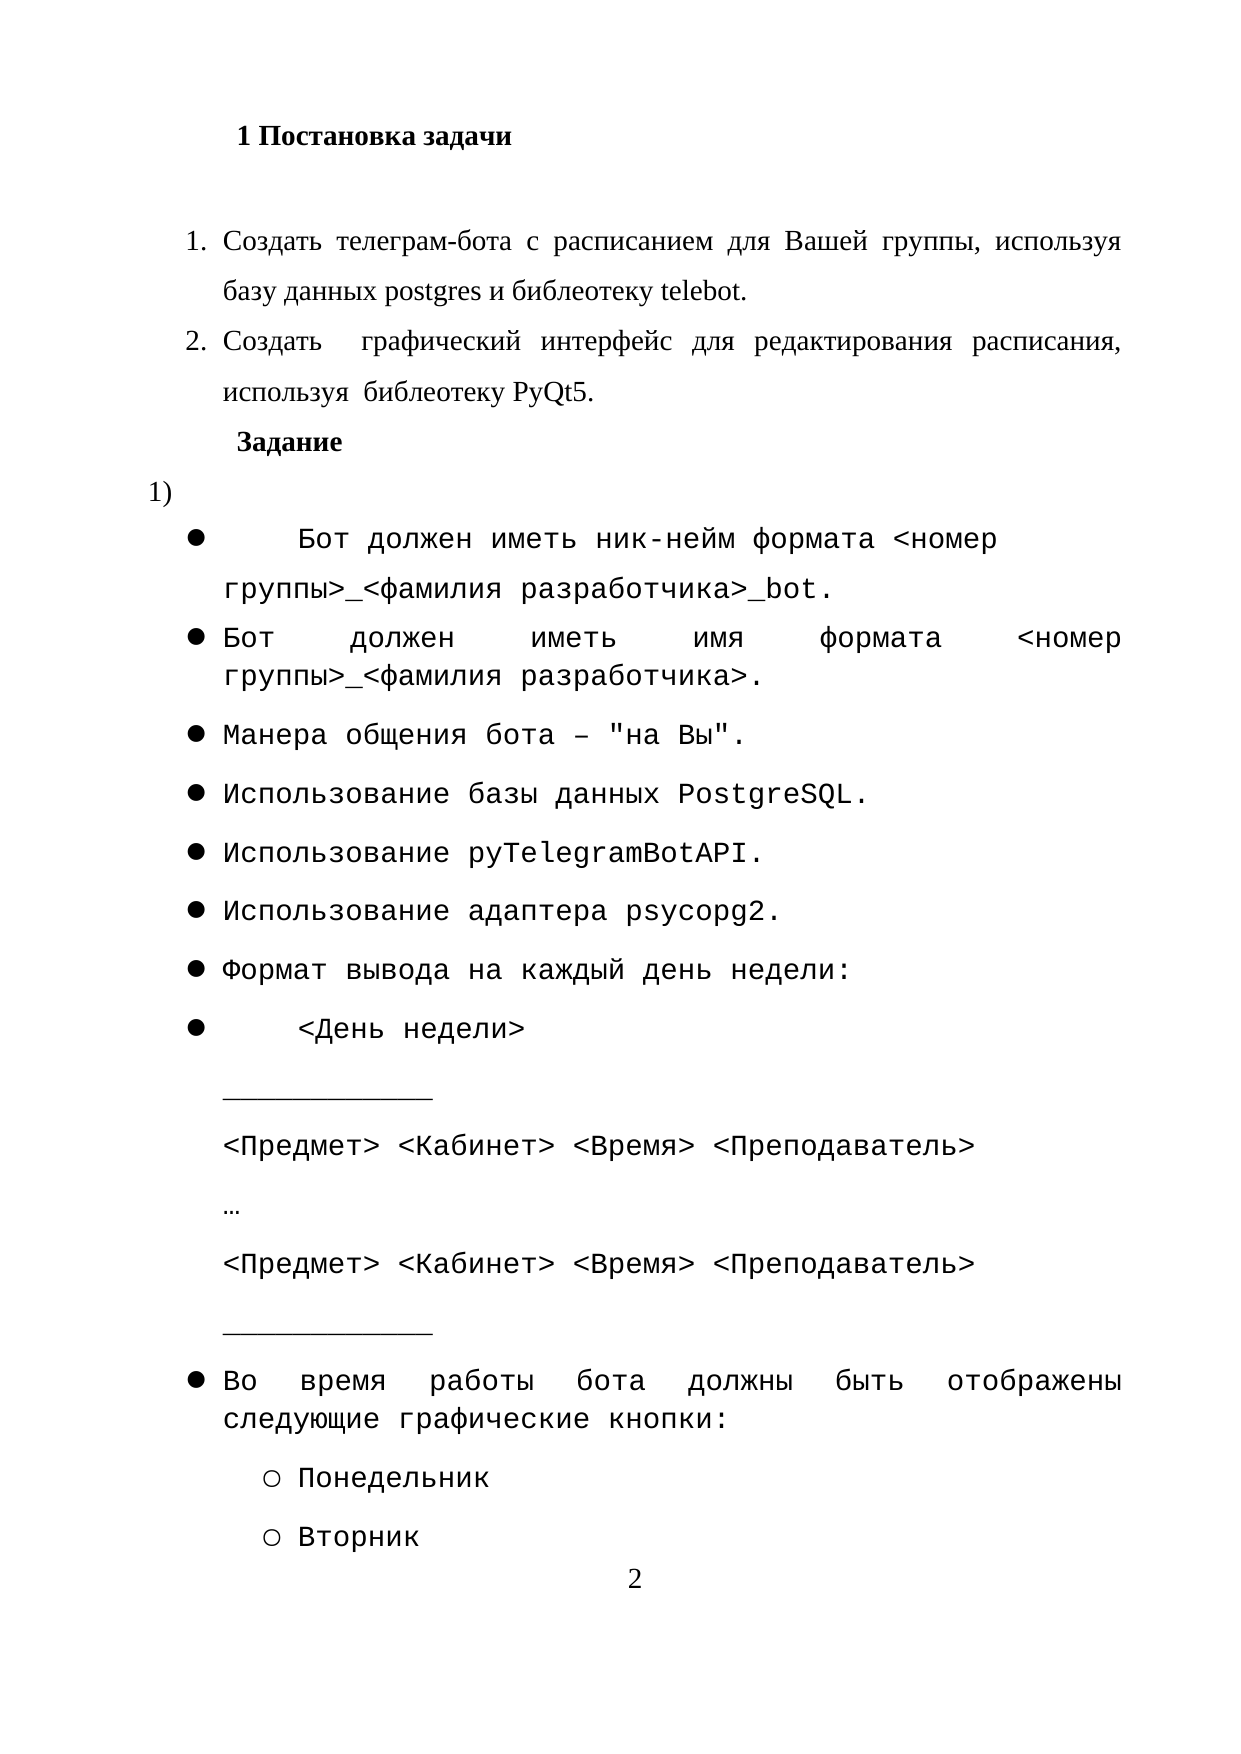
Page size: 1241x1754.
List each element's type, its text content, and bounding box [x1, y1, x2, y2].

list Использование адаптера psycopg2. [185, 897, 1122, 929]
text <Предмет> <Кабинет> <Время> <Преподаватель> [223, 1249, 1122, 1282]
list Манера общения бота – "на Вы". [185, 720, 1122, 753]
text 1 Постановка задачи [148, 118, 1122, 152]
text ____________ [148, 1073, 1122, 1106]
list Создать графический интерфейс для редактирования расписания, используя библеотеку PyQt5. [185, 323, 1122, 407]
list Бот должен иметь имя формата <номер группы>_<фамилия разработчика>. [185, 624, 1122, 694]
list Вторник [260, 1522, 1122, 1555]
list Создать телеграм-бота с расписанием для Вашей группы, используя базу данных postgres и библеотеку telebot. [185, 223, 1122, 307]
list Понедельник [260, 1463, 1122, 1496]
text 1) [148, 474, 1122, 508]
text Задание [148, 424, 1122, 458]
list Во время работы бота должны быть отображены следующие графические кнопки: [185, 1367, 1122, 1437]
text ____________ [223, 1308, 1122, 1341]
list <День недели> [185, 1014, 1122, 1047]
text <Предмет> <Кабинет> <Время> <Преподаватель> [223, 1132, 1122, 1164]
list Использование базы данных PostgreSQL. [185, 779, 1122, 812]
list Бот должен иметь ник-нейм формата <номер группы>_<фамилия разработчика>_bot. [185, 525, 1122, 607]
text … [223, 1190, 1122, 1223]
list Использование pyTelegramBotAPI. [185, 838, 1122, 871]
list Формат вывода на каждый день недели: [185, 955, 1122, 988]
